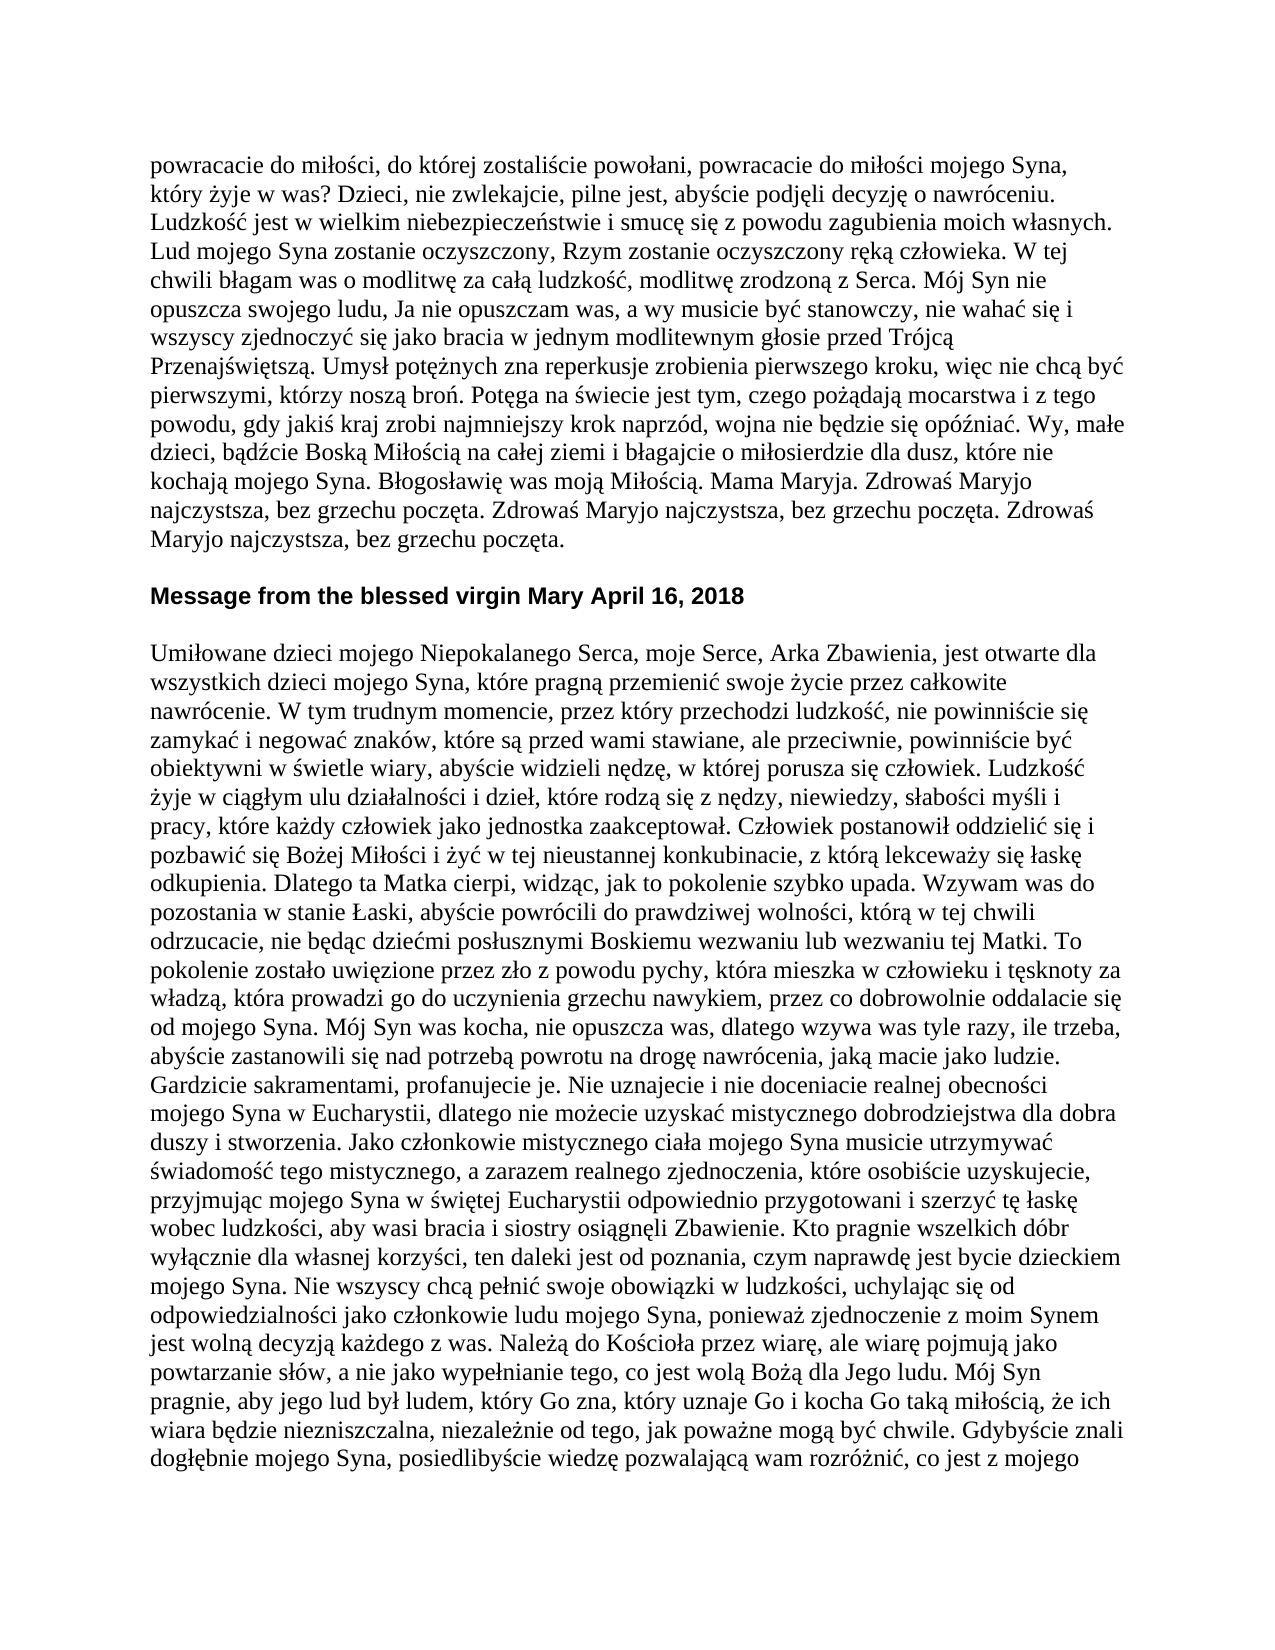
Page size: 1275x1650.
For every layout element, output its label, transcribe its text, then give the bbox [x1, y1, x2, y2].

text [150, 638, 1125, 1472]
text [150, 150, 1125, 552]
text Message from the blessed virgin Mary April 16, 2018 [150, 582, 1125, 609]
